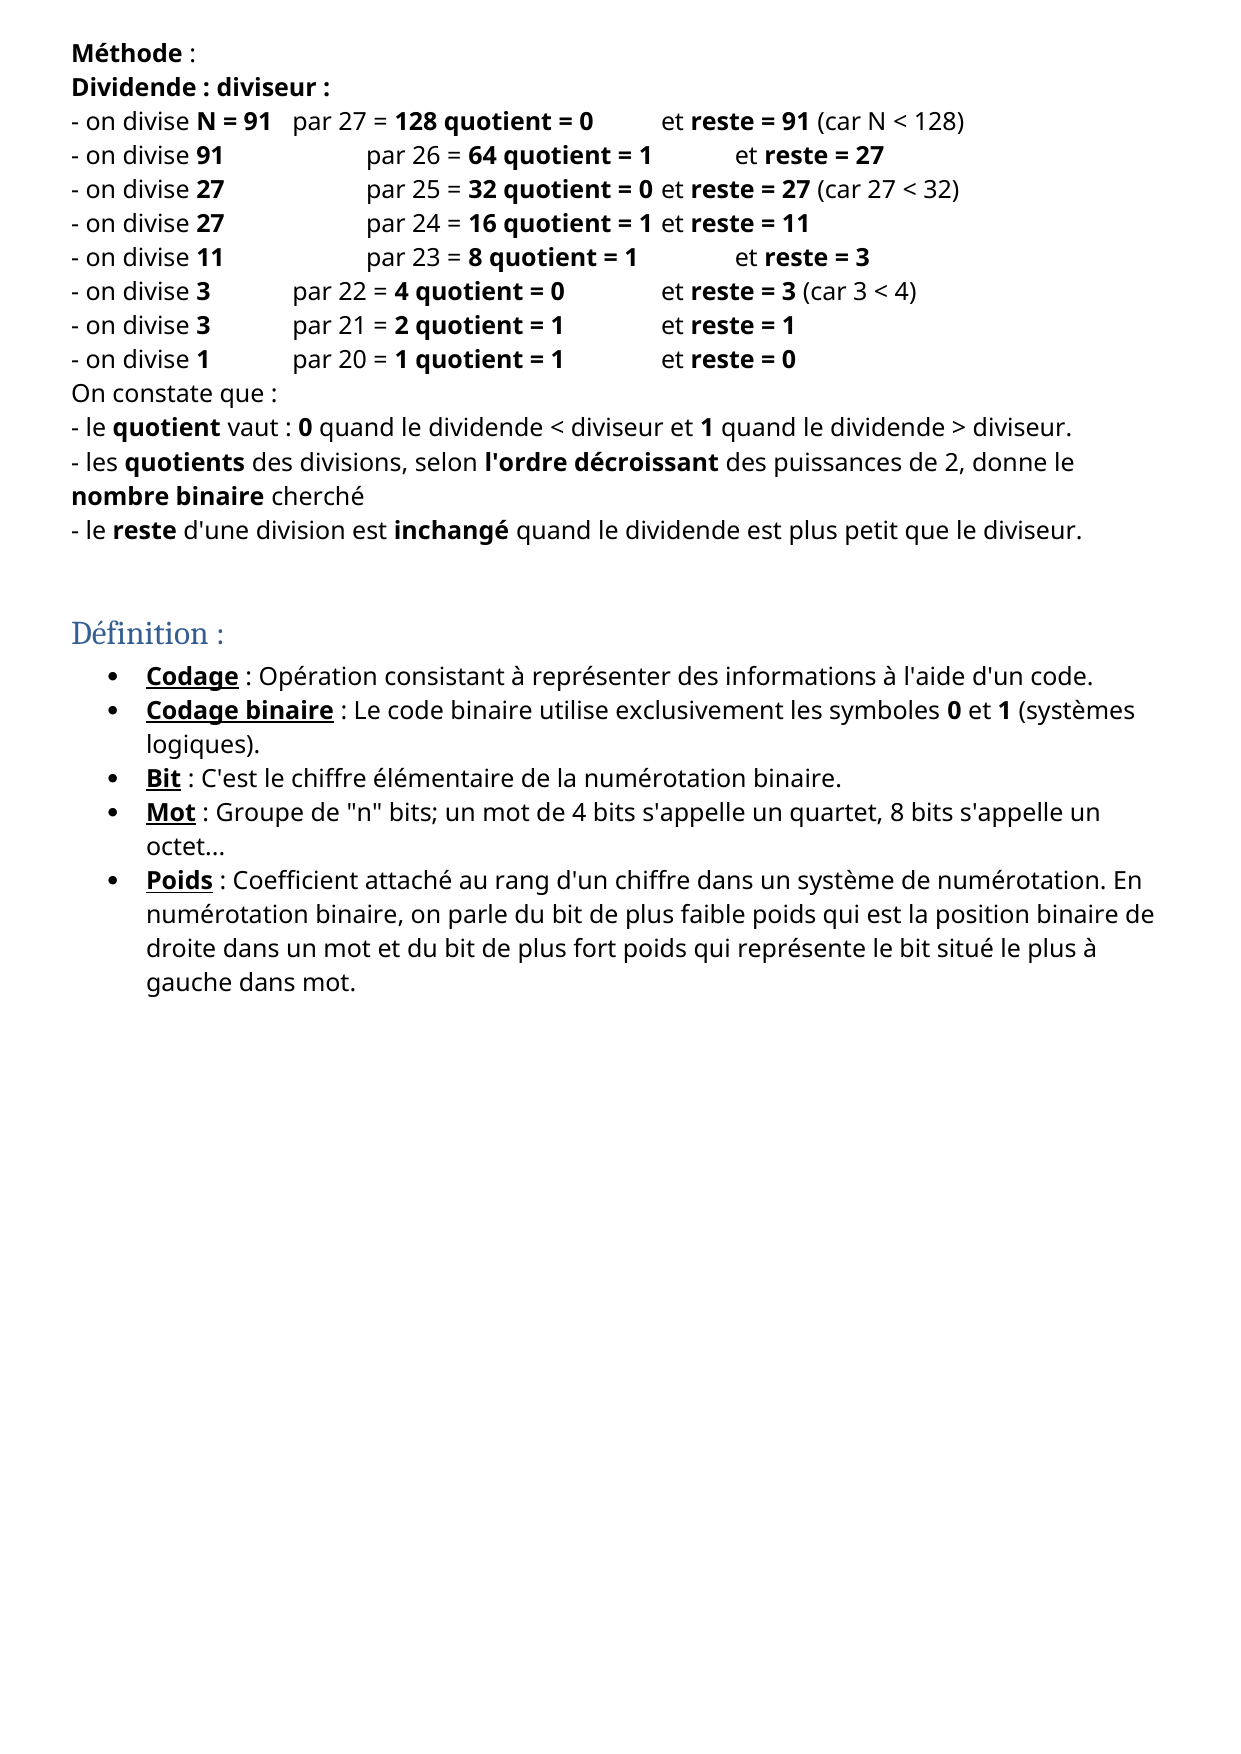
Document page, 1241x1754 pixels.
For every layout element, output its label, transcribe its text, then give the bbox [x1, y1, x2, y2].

text - le reste d'une division est inchangé quand le dividende est plus petit que le diviseur. [71, 512, 1169, 546]
text - on divise 27 par 25 = 32 quotient = 0 et reste = 27 (car 27 < 32) [71, 172, 1169, 206]
text - on divise 91 par 26 = 64 quotient = 1 et reste = 27 [71, 138, 1169, 172]
text - les quotients des divisions, selon l'ordre décroissant des puissances de 2, donne le nombre binaire cherché [71, 444, 1169, 512]
text - on divise 27 par 24 = 16 quotient = 1 et reste = 11 [71, 206, 1169, 240]
list Codage : Opération consistant à représenter des informations à l'aide d'un code. [108, 658, 1169, 692]
list Poids : Coefficient attaché au rang d'un chiffre dans un système de numérotation. En numérotation binaire, on parle du bit de plus faible poids qui est la position binaire de droite dans un mot et du bit de plus fort poids qui représente le bit situé le plus à gauche dans mot. [108, 863, 1169, 999]
list Mot : Groupe de "n" bits; un mot de 4 bits s'appelle un quartet, 8 bits s'appelle un octet... [108, 795, 1169, 863]
text Dividende : diviseur : [71, 69, 1169, 103]
text - on divise 3 par 21 = 2 quotient = 1 et reste = 1 [71, 308, 1169, 342]
list Bit : C'est le chiffre élémentaire de la numérotation binaire. [108, 761, 1169, 795]
text - on divise 3 par 22 = 4 quotient = 0 et reste = 3 (car 3 < 4) [71, 274, 1169, 308]
text On constate que : [71, 376, 1169, 410]
text - on divise 1 par 20 = 1 quotient = 1 et reste = 0 [71, 342, 1169, 376]
text - le quotient vaut : 0 quand le dividende < diviseur et 1 quand le dividende > diviseur. [71, 410, 1169, 444]
text - on divise N = 91 par 27 = 128 quotient = 0 et reste = 91 (car N < 128) [71, 103, 1169, 138]
text Méthode : [71, 35, 1169, 69]
text - on divise 11 par 23 = 8 quotient = 1 et reste = 3 [71, 240, 1169, 274]
list Codage binaire : Le code binaire utilise exclusivement les symboles 0 et 1 (systèmes logiques). [108, 692, 1169, 761]
subtitle Définition : [71, 614, 1169, 653]
